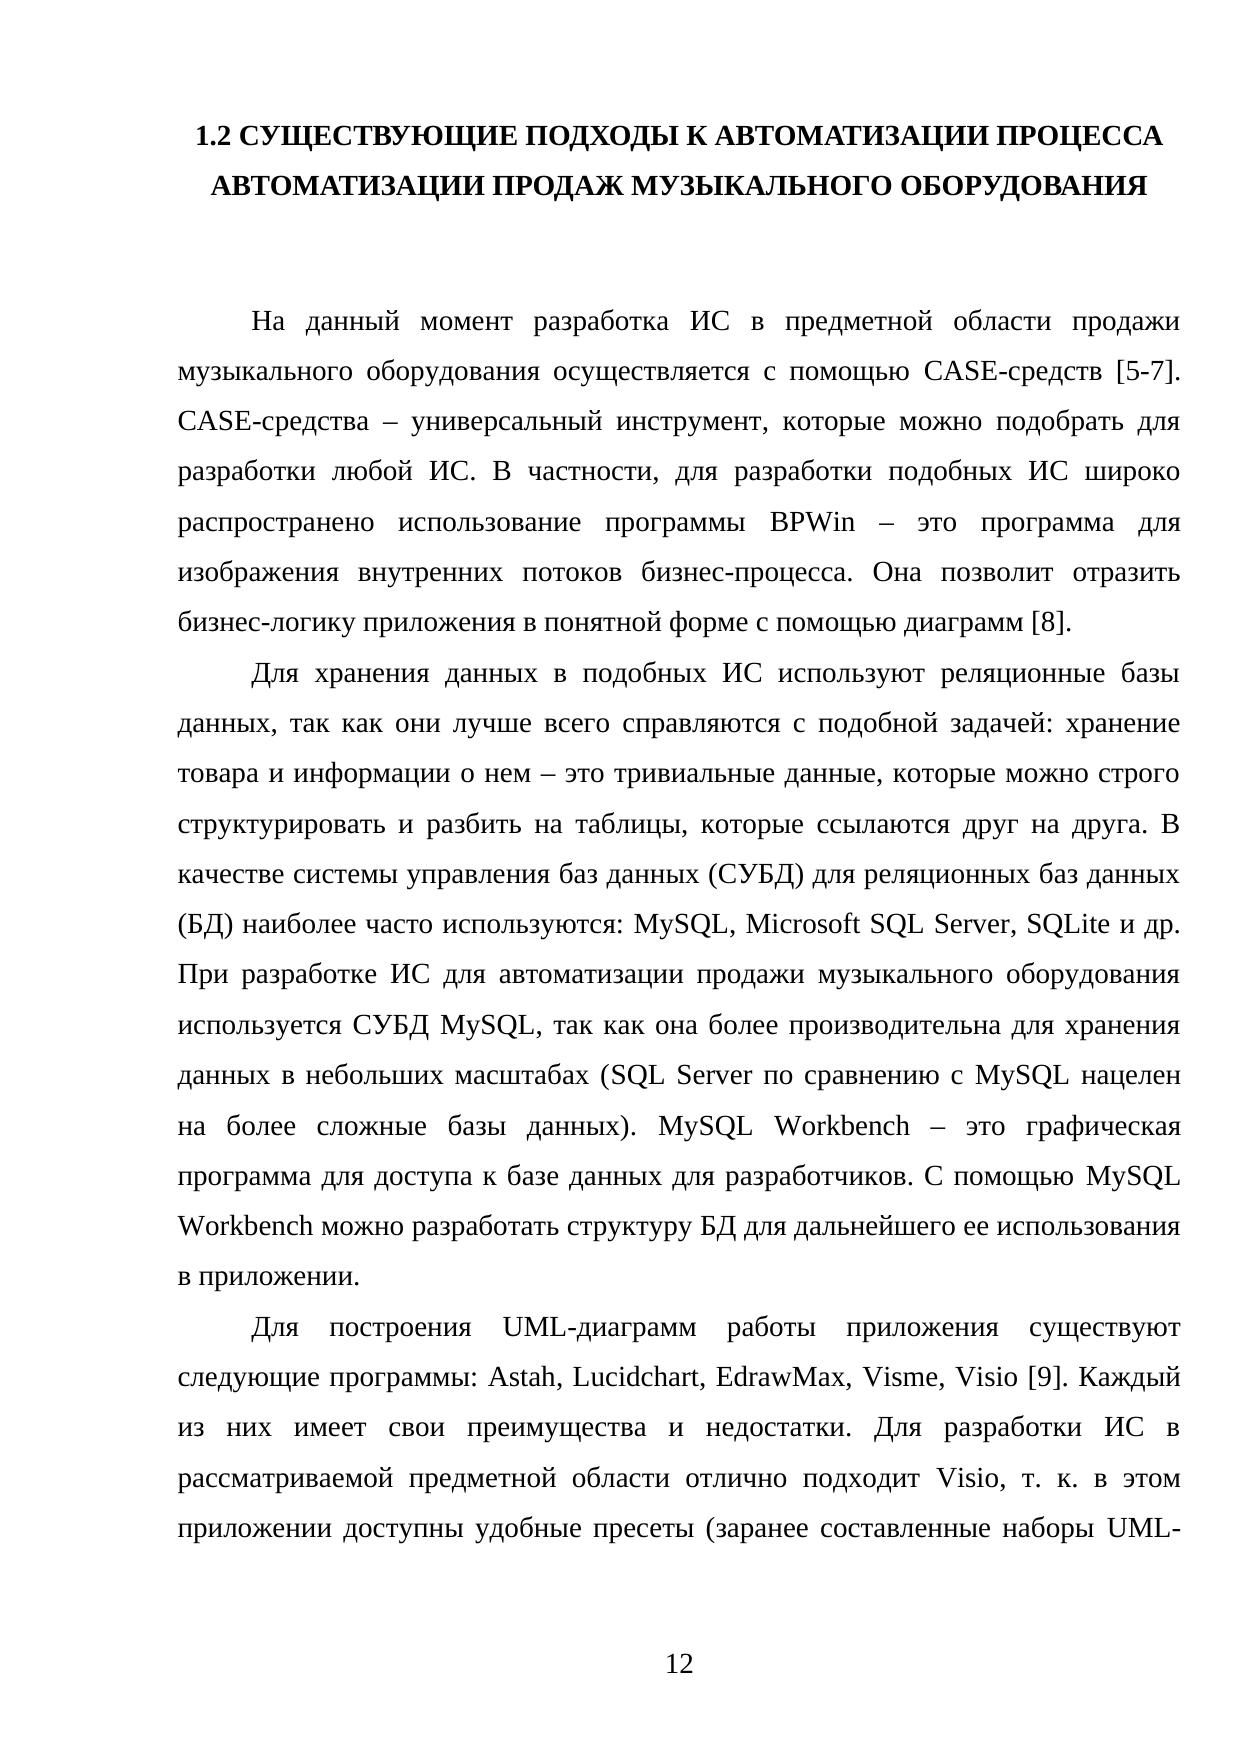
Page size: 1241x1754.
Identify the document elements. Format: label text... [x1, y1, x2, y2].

list Для хранения данных в подобных ИС используют реляционные базы данных, так как они лучше всего справляются с подобной задачей: хранение товара и информации о нем – это тривиальные данные, которые можно строго структурировать и разбить на таблицы, которые ссылаются друг на друга. В качестве системы управления баз данных (СУБД) для реляционных баз данных (БД) наиболее часто используются: MySQL, Microsoft SQL Server, SQLite и др. При разработке ИС для автоматизации продажи музыкального оборудования используется СУБД MySQL, так как она более производительна для хранения данных в небольших масштабах (SQL Server по сравнению с MySQL нацелен на более сложные базы данных). MySQL Workbench – это графическая программа для доступа к базе данных для разработчиков. С помощью MySQL Workbench можно разработать структуру БД для дальнейшего ее использования в приложении. [177, 655, 1181, 1292]
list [177, 1309, 1181, 1544]
subtitle 1.2 СУЩЕСТВУЮЩИЕ ПОДХОДЫ К АВТОМАТИЗАЦИИ ПРОЦЕССА АВТОМАТИЗАЦИИ ПРОДАЖ МУЗЫКАЛЬНОГО ОБОРУДОВАНИЯ [177, 118, 1181, 202]
list На данный момент разработка ИС в предметной области продажи музыкального оборудования осуществляется с помощью CASE-средств [5-7]. CASE-средства – универсальный инструмент, которые можно подобрать для разработки любой ИС. В частности, для разработки подобных ИС широко распространено использование программы BPWin – это программа для изображения внутренних потоков бизнес-процесса. Она позволит отразить бизнес-логику приложения в понятной форме с помощью диаграмм [8]. [177, 303, 1181, 638]
